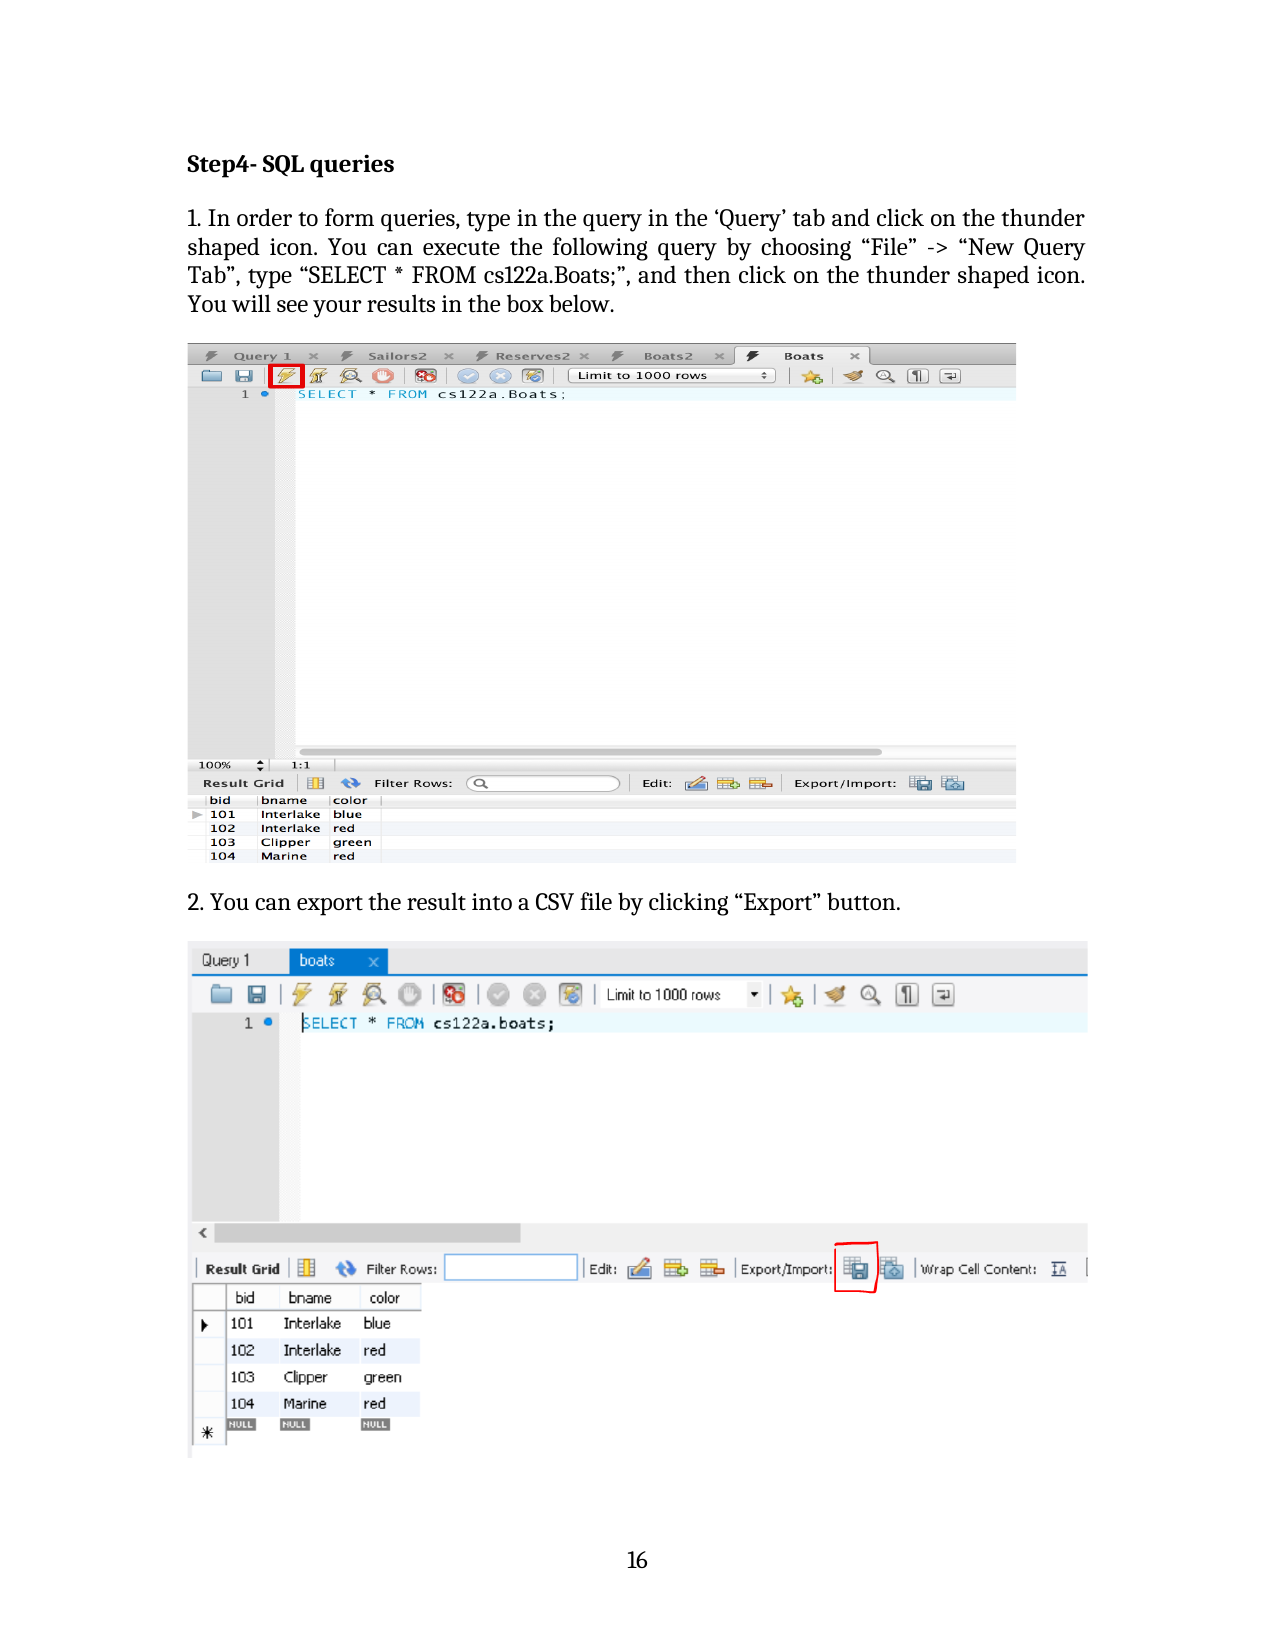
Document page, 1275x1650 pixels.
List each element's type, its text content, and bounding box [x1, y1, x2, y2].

picture [187, 941, 1088, 1458]
picture [187, 343, 1017, 863]
text 1. In order to form queries, type in the query in the ‘Query’ tab and click on the thunder shaped icon. You can execute the following query by choosing “File” -> “New Query Tab”, type “SELECT * FROM cs122a.Boats;”, and then click on the thunder shaped icon. You will see your results in the box below. [187, 204, 1087, 319]
text Step4- SQL queries [187, 150, 1087, 179]
text 2. You can export the result into a CSV file by clicking “Export” button. [187, 887, 1087, 916]
